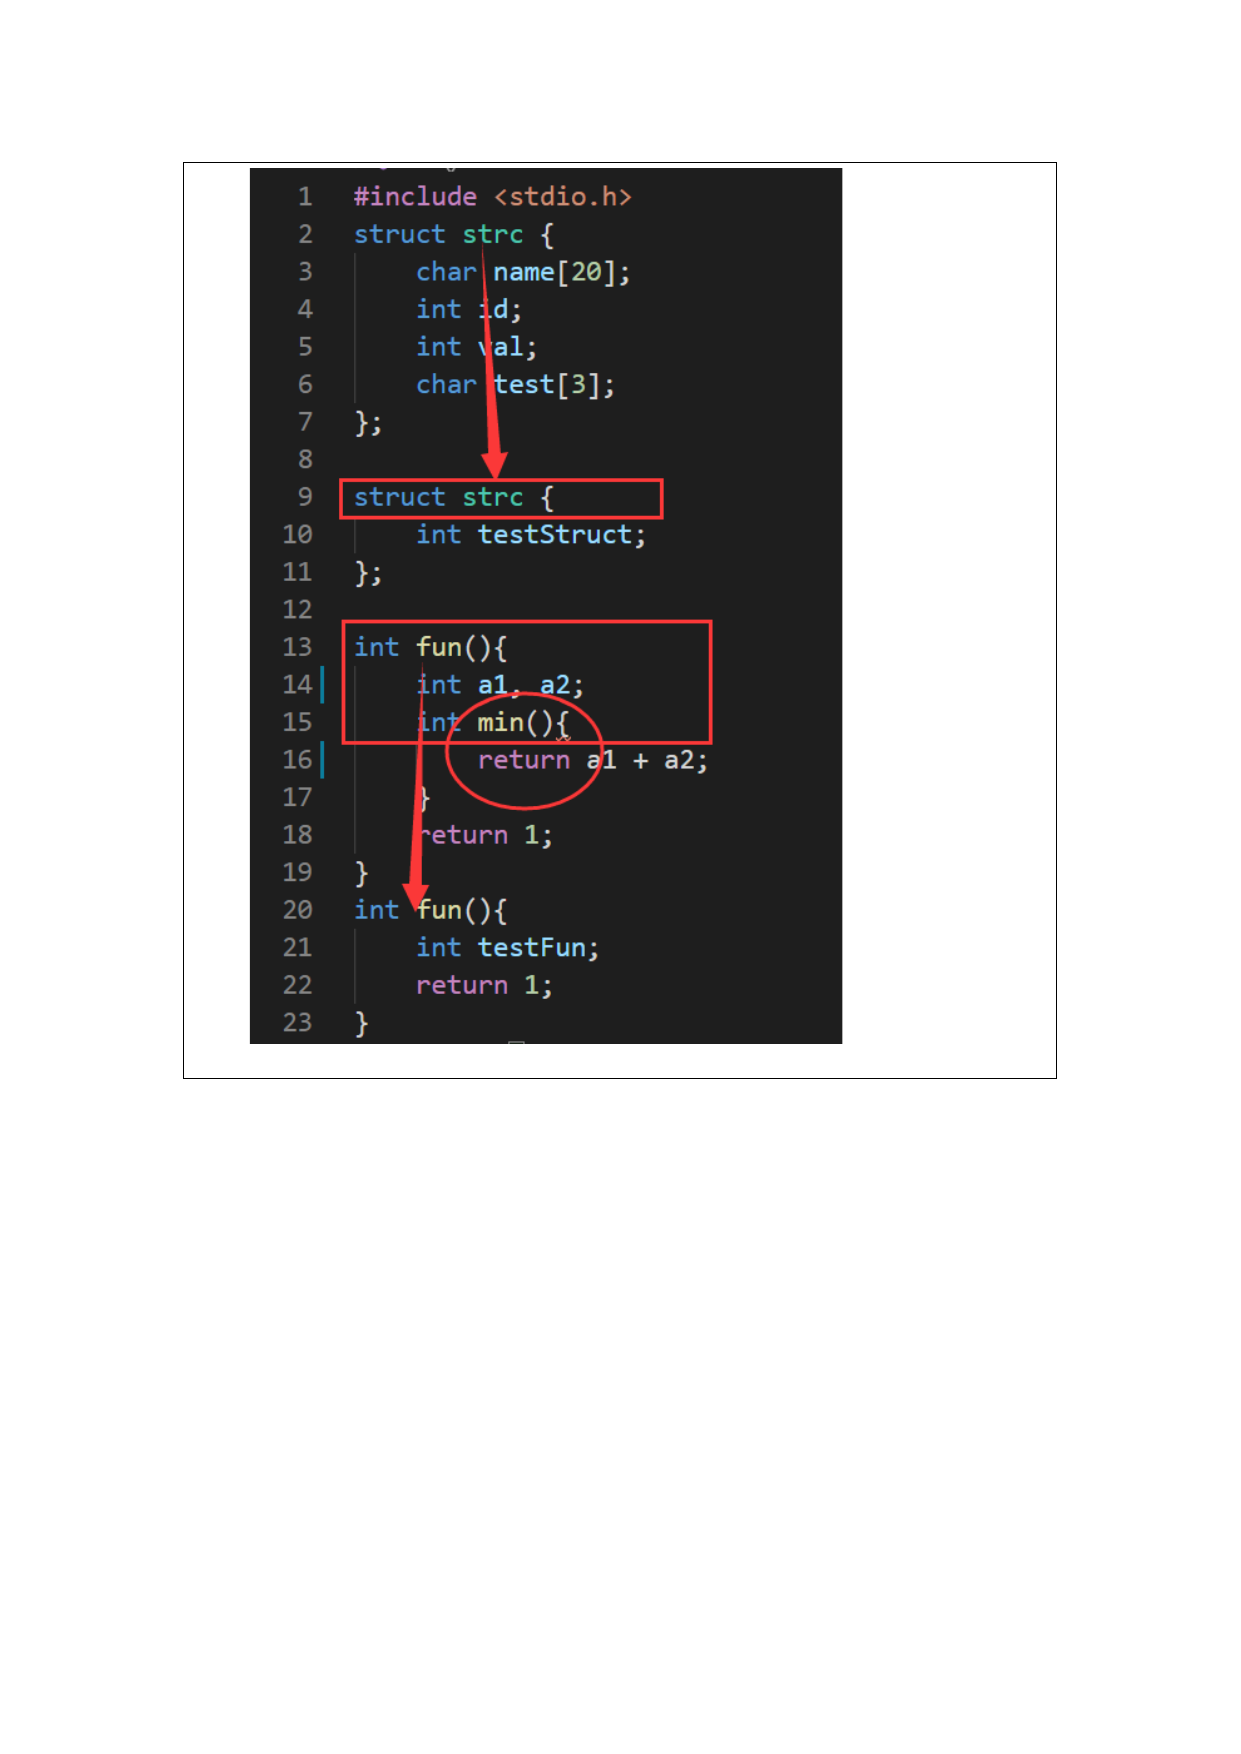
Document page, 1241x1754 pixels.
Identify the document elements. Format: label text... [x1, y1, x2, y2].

table_cell 四、实验结果及分析和（或）源程序调试过程 测试样例及结果展示： 包含各种错误的测试样例，包括整型与字符型变量做四则运算结构体和函数重复定义，变量重复定义，函数嵌套定义，运算表达式丢失右括号、丢失运算符、丢失操作数。 #include <stdio.h> struct strc { char name[20]; int id; int val; char test[3]; }; struct strc { int testStruct; }; int fun(){ int a1, b1; int min(){ return a1 + b1; } return 1; } int fun(){ int testFun; return 1; } int main(){ // find the minimum val int a, b, c, d; int a, b; char cha1; int arr[3]; a = d + (b + c); a = c + cha1; c = (b + d; b = a c; d = (2+); @ // undefined if(a == b){ c = 2 * a; } else if(a < b){ c = a + b; } while (a) { a--; } return 0; } 测试结果 为了结果报错位置清楚，再将重点出错位置标明 结果 这里对于下面的正确的表达式，其语法分析树如下 正确的测试样例 #include <stdio.h> struct strc { char name[20]; int id; int val; char test[3]; }; int fun(){ int a1, a2; return 1; } int main(){ // find the minimum val int a, b, c, d; char cha1; int arr[3]; a = d + (b + c); if(a == b){ c = 2 * a; } else if(a < b){ c = a + b; } while (a) { a--; } return 0; } 测试结果 可以看到对于相应的表达式这里也给出了正确的语法分析树 [184, 163, 1056, 1077]
picture [249, 168, 843, 1044]
